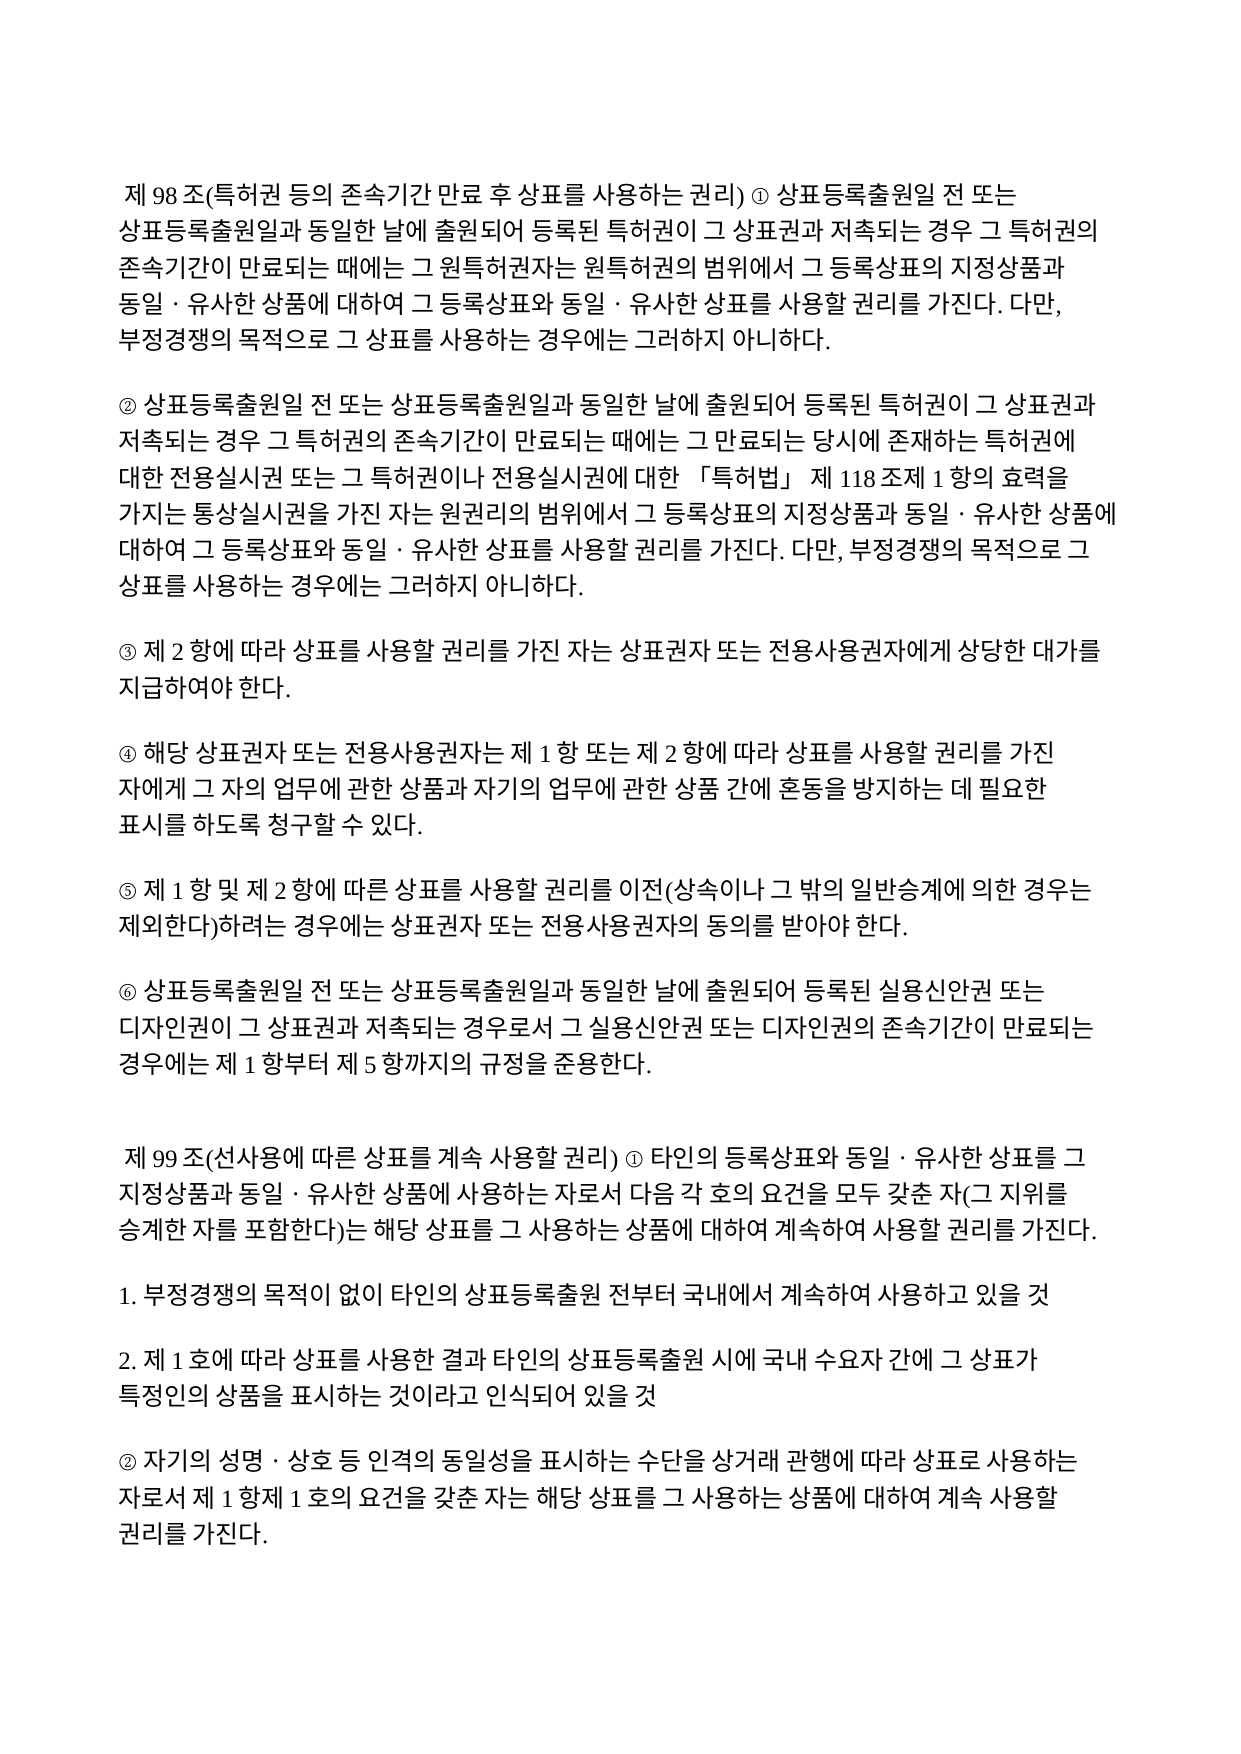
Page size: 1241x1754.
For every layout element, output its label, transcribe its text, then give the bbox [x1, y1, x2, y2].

text 1. 부정경쟁의 목적이 없이 타인의 상표등록출원 전부터 국내에서 계속하여 사용하고 있을 것 [118, 1276, 1122, 1312]
text 제98조(특허권 등의 존속기간 만료 후 상표를 사용하는 권리) ① 상표등록출원일 전 또는 상표등록출원일과 동일한 날에 출원되어 등록된 특허권이 그 상표권과 저촉되는 경우 그 특허권의 존속기간이 만료되는 때에는 그 원특허권자는 원특허권의 범위에서 그 등록상표의 지정상품과 동일ㆍ유사한 상품에 대하여 그 등록상표와 동일ㆍ유사한 상표를 사용할 권리를 가진다. 다만, 부정경쟁의 목적으로 그 상표를 사용하는 경우에는 그러하지 아니하다. [118, 176, 1122, 357]
text ④ 해당 상표권자 또는 전용사용권자는 제1항 또는 제2항에 따라 상표를 사용할 권리를 가진 자에게 그 자의 업무에 관한 상품과 자기의 업무에 관한 상품 간에 혼동을 방지하는 데 필요한 표시를 하도록 청구할 수 있다. [118, 733, 1122, 842]
text ③ 제2항에 따라 상표를 사용할 권리를 가진 자는 상표권자 또는 전용사용권자에게 상당한 대가를 지급하여야 한다. [118, 632, 1122, 704]
text ② 자기의 성명ㆍ상호 등 인격의 동일성을 표시하는 수단을 상거래 관행에 따라 상표로 사용하는 자로서 제1항제1호의 요건을 갖춘 자는 해당 상표를 그 사용하는 상품에 대하여 계속 사용할 권리를 가진다. [118, 1442, 1122, 1551]
text ② 상표등록출원일 전 또는 상표등록출원일과 동일한 날에 출원되어 등록된 특허권이 그 상표권과 저촉되는 경우 그 특허권의 존속기간이 만료되는 때에는 그 만료되는 당시에 존재하는 특허권에 대한 전용실시권 또는 그 특허권이나 전용실시권에 대한 「특허법」 제118조제1항의 효력을 가지는 통상실시권을 가진 자는 원권리의 범위에서 그 등록상표의 지정상품과 동일ㆍ유사한 상품에 대하여 그 등록상표와 동일ㆍ유사한 상표를 사용할 권리를 가진다. 다만, 부정경쟁의 목적으로 그 상표를 사용하는 경우에는 그러하지 아니하다. [118, 386, 1122, 603]
text ⑤ 제1항 및 제2항에 따른 상표를 사용할 권리를 이전(상속이나 그 밖의 일반승계에 의한 경우는 제외한다)하려는 경우에는 상표권자 또는 전용사용권자의 동의를 받아야 한다. [118, 871, 1122, 943]
text 2. 제1호에 따라 상표를 사용한 결과 타인의 상표등록출원 시에 국내 수요자 간에 그 상표가 특정인의 상품을 표시하는 것이라고 인식되어 있을 것 [118, 1341, 1122, 1413]
text ⑥ 상표등록출원일 전 또는 상표등록출원일과 동일한 날에 출원되어 등록된 실용신안권 또는 디자인권이 그 상표권과 저촉되는 경우로서 그 실용신안권 또는 디자인권의 존속기간이 만료되는 경우에는 제1항부터 제5항까지의 규정을 준용한다. [118, 972, 1122, 1081]
text 제99조(선사용에 따른 상표를 계속 사용할 권리) ① 타인의 등록상표와 동일ㆍ유사한 상표를 그 지정상품과 동일ㆍ유사한 상품에 사용하는 자로서 다음 각 호의 요건을 모두 갖춘 자(그 지위를 승계한 자를 포함한다)는 해당 상표를 그 사용하는 상품에 대하여 계속하여 사용할 권리를 가진다. [118, 1138, 1122, 1247]
